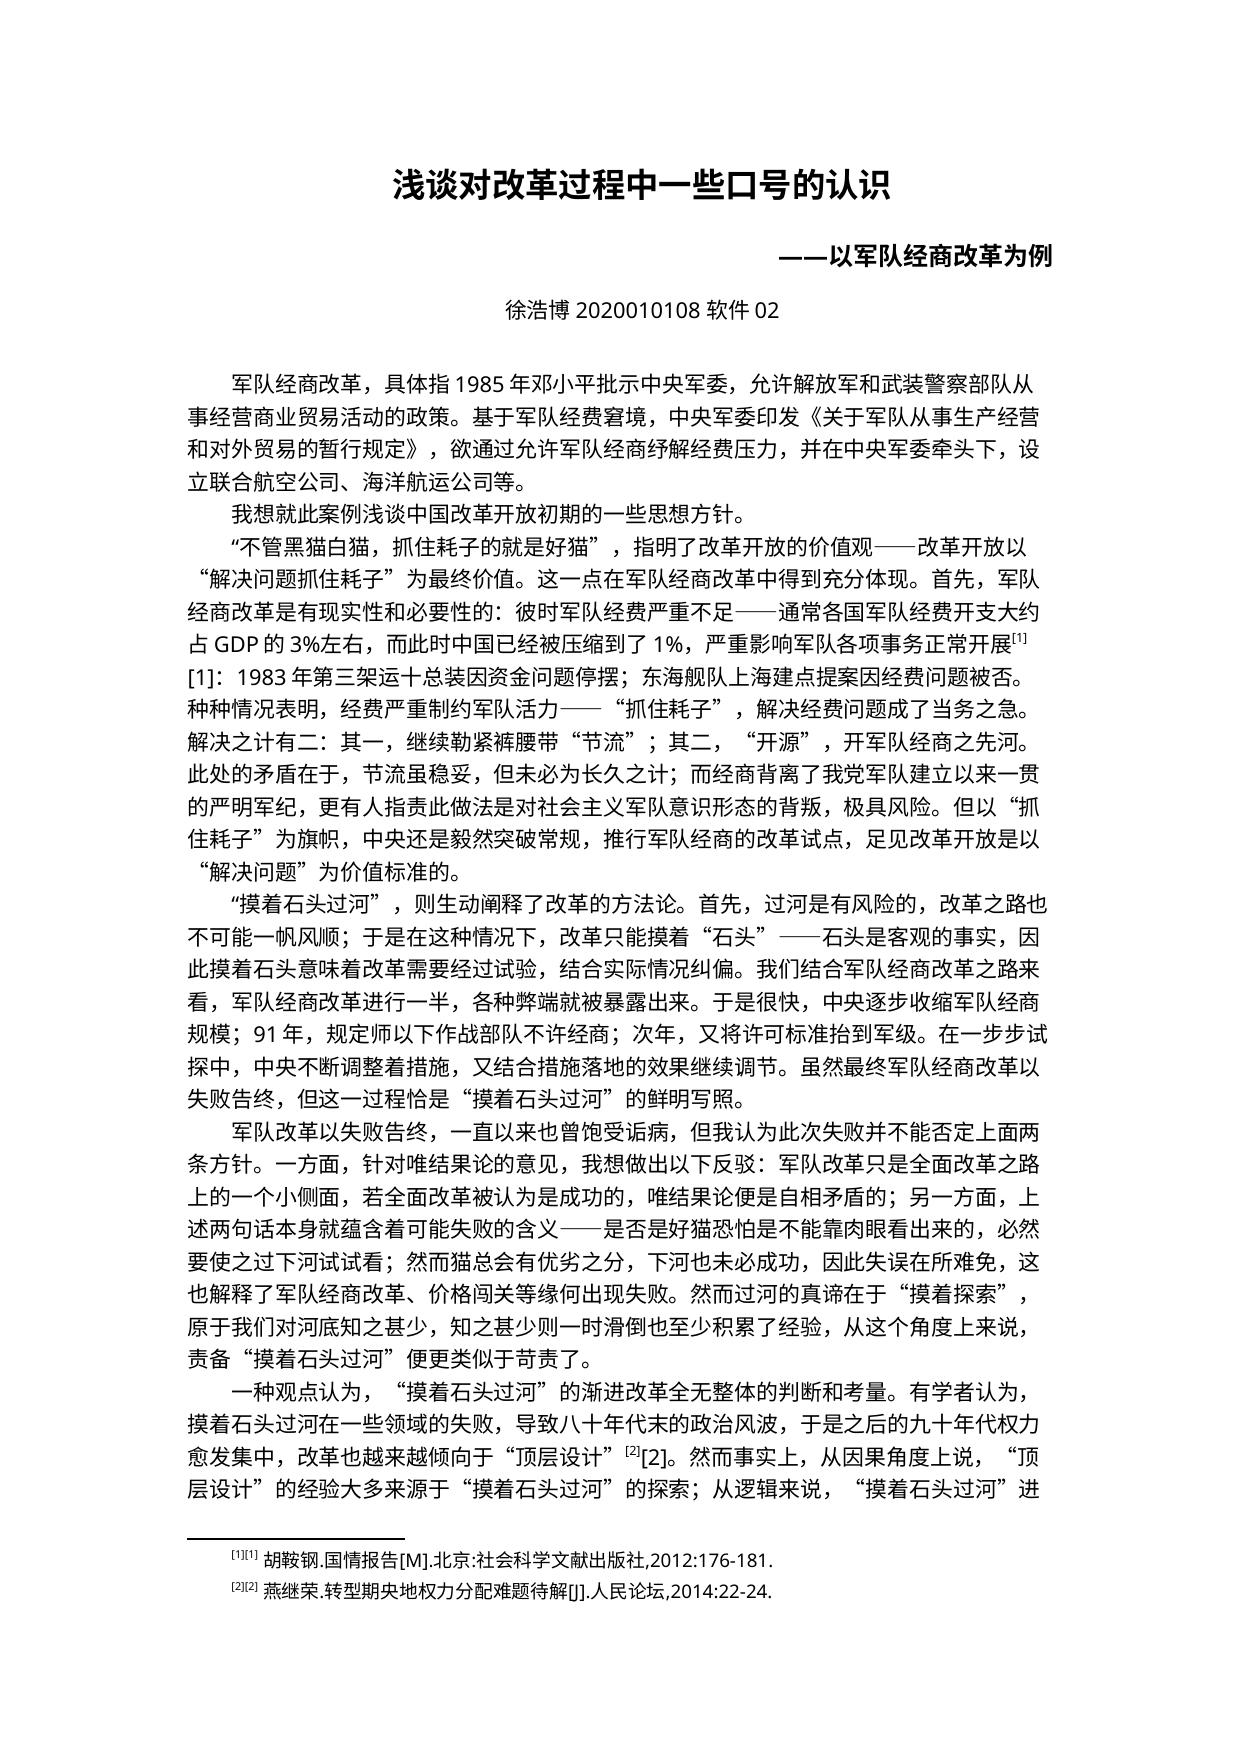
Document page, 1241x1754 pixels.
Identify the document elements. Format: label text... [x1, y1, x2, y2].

text 军队改革以失败告终，一直以来也曾饱受诟病，但我认为此次失败并不能否定上面两条方针。一方面，针对唯结果论的意见，我想做出以下反驳：军队改革只是全面改革之路上的一个小侧面，若全面改革被认为是成功的，唯结果论便是自相矛盾的；另一方面，上述两句话本身就蕴含着可能失败的含义——是否是好猫恐怕是不能靠肉眼看出来的，必然要使之过下河试试看；然而猫总会有优劣之分，下河也未必成功，因此失误在所难免，这也解释了军队经商改革、价格闯关等缘何出现失败。然而过河的真谛在于“摸着探索”，原于我们对河底知之甚少，知之甚少则一时滑倒也至少积累了经验，从这个角度上来说，责备“摸着石头过河”便更类似于苛责了。 [187, 1114, 1053, 1374]
text “摸着石头过河”，则生动阐释了改革的方法论。首先，过河是有风险的，改革之路也不可能一帆风顺；于是在这种情况下，改革只能摸着“石头”——石头是客观的事实，因此摸着石头意味着改革需要经过试验，结合实际情况纠偏。我们结合军队经商改革之路来看，军队经商改革进行一半，各种弊端就被暴露出来。于是很快，中央逐步收缩军队经商规模；91年，规定师以下作战部队不许经商；次年，又将许可标准抬到军级。在一步步试探中，中央不断调整着措施，又结合措施落地的效果继续调节。虽然最终军队经商改革以失败告终，但这一过程恰是“摸着石头过河”的鲜明写照。 [187, 887, 1053, 1114]
text 徐浩博 2020010108 软件02 [187, 293, 1053, 325]
text 军队经商改革，具体指1985年邓小平批示中央军委，允许解放军和武装警察部队从事经营商业贸易活动的政策。基于军队经费窘境，中央军委印发《关于军队从事生产经营和对外贸易的暂行规定》，欲通过允许军队经商纾解经费压力，并在中央军委牵头下，设立联合航空公司、海洋航运公司等。 [187, 367, 1053, 497]
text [187, 1374, 1053, 1504]
text “不管黑猫白猫，抓住耗子的就是好猫”，指明了改革开放的价值观——改革开放以“解决问题抓住耗子”为最终价值。这一点在军队经商改革中得到充分体现。首先，军队经商改革是有现实性和必要性的：彼时军队经费严重不足——通常各国军队经费开支大约占GDP的3%左右，而此时中国已经被压缩到了1%，严重影响军队各项事务正常开展[1]：1983年第三架运十总装因资金问题停摆；东海舰队上海建点提案因经费问题被否。种种情况表明，经费严重制约军队活力——“抓住耗子”，解决经费问题成了当务之急。解决之计有二：其一，继续勒紧裤腰带“节流”；其二，“开源”，开军队经商之先河。此处的矛盾在于，节流虽稳妥，但未必为长久之计；而经商背离了我党军队建立以来一贯的严明军纪，更有人指责此做法是对社会主义军队意识形态的背叛，极具风险。但以“抓住耗子”为旗帜，中央还是毅然突破常规，推行军队经商的改革试点，足见改革开放是以“解决问题”为价值标准的。 [187, 529, 1053, 887]
text ——以军队经商改革为例 [187, 222, 1053, 287]
text 我想就此案例浅谈中国改革开放初期的一些思想方针。 [187, 497, 1053, 529]
text 浅谈对改革过程中一些口号的认识 [187, 150, 1053, 215]
